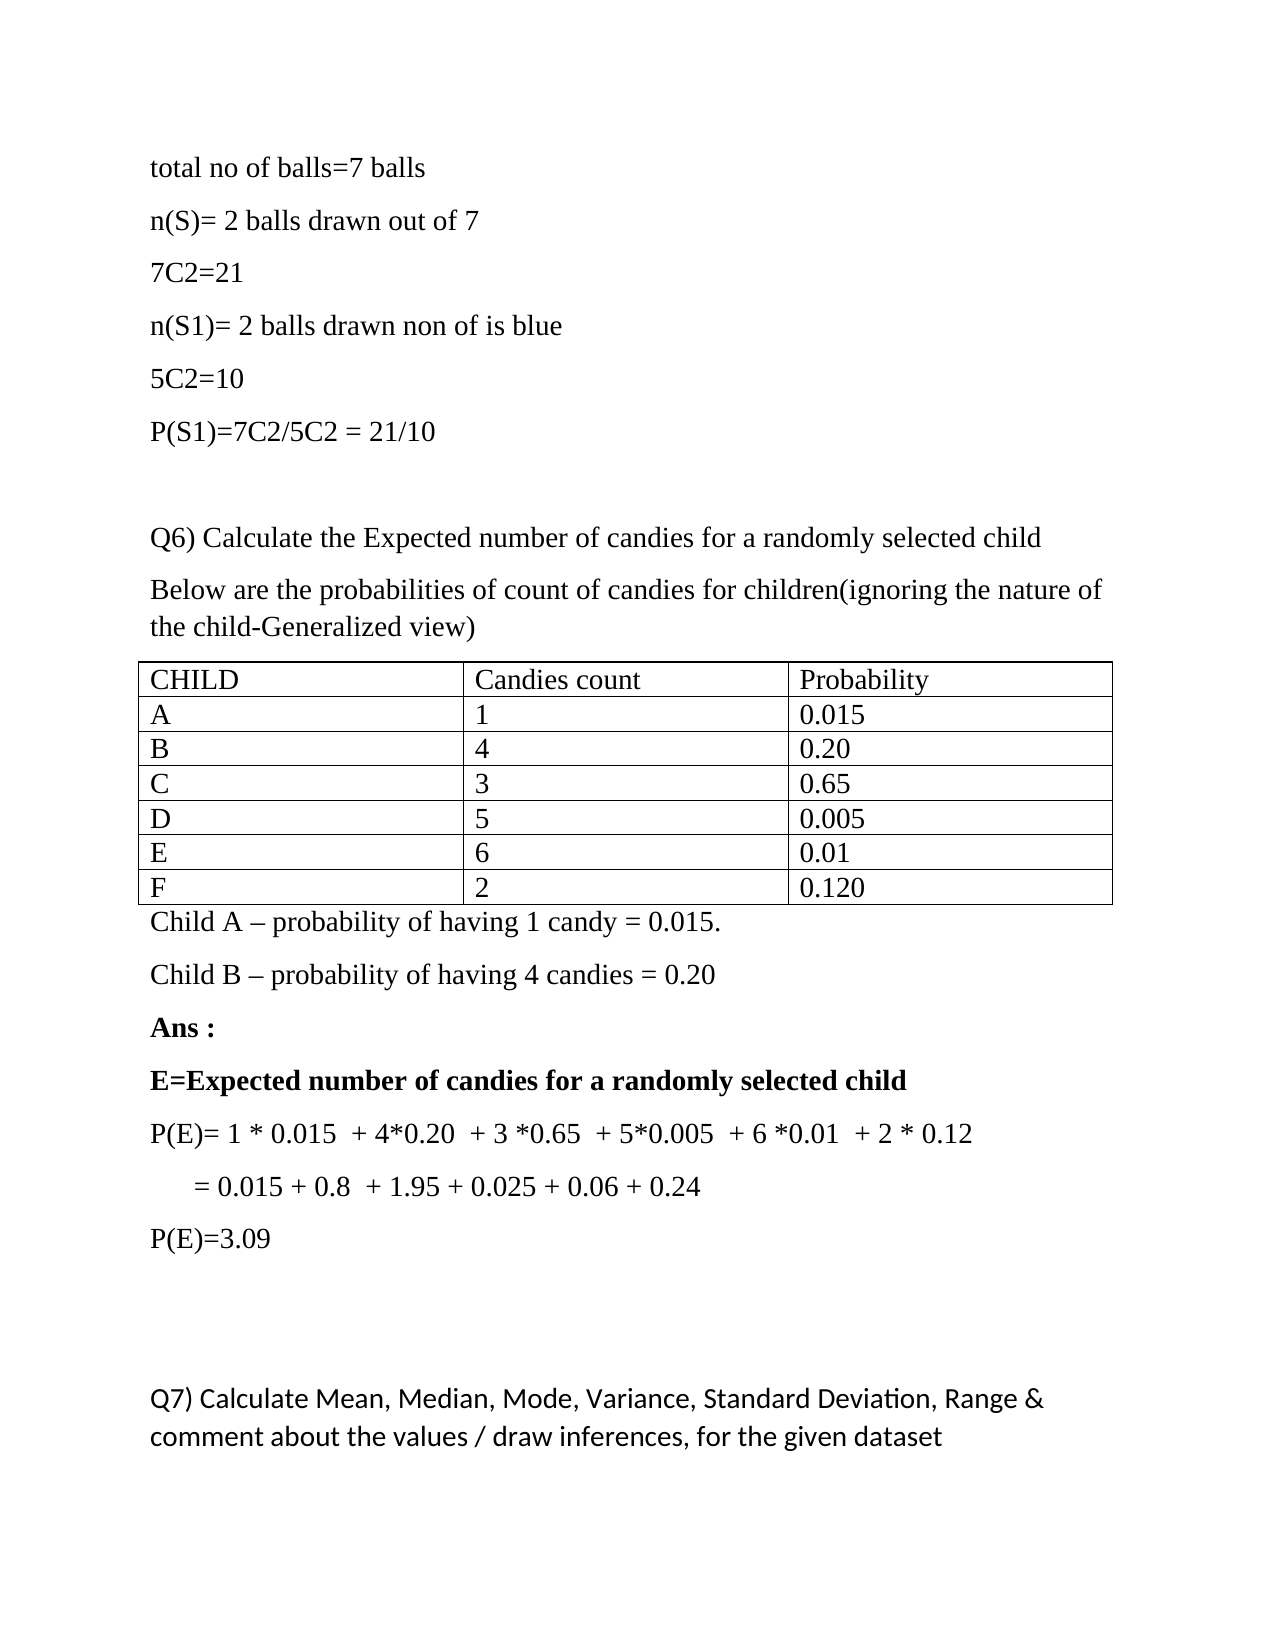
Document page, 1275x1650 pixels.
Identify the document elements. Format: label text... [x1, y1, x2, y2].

text Q7) Calculate Mean, Median, Mode, Variance, Standard Deviation, Range & comment about the values / draw inferences, for the given dataset [150, 1380, 1125, 1454]
text Ans : [150, 1010, 1125, 1044]
text E=Expected number of candies for a randomly selected child [150, 1063, 1125, 1097]
text = 0.015 + 0.8 + 1.95 + 0.025 + 0.06 + 0.24 [150, 1169, 1125, 1202]
table_cell 2 [464, 870, 788, 903]
table_cell 0.005 [789, 801, 1112, 834]
table_cell 5 [464, 801, 788, 834]
text P(E)=3.09 [150, 1221, 1125, 1255]
text Child B – probability of having 4 candies = 0.20 [150, 957, 1125, 991]
table_cell 0.120 [789, 870, 1112, 903]
text Q6) Calculate the Expected number of candies for a randomly selected child [150, 520, 1125, 553]
table_cell E [139, 835, 463, 869]
table_cell 6 [464, 835, 788, 869]
table_cell 3 [464, 766, 788, 800]
table_cell A [139, 697, 463, 731]
table_cell 0.65 [789, 766, 1112, 800]
table_cell B [139, 732, 463, 765]
table_cell D [139, 801, 463, 834]
table_header Candies count [464, 663, 788, 696]
table_header Probability [789, 663, 1112, 696]
table_cell 1 [464, 697, 788, 731]
text Below are the probabilities of count of candies for children(ignoring the nature of the child-Generalized view) [150, 572, 1125, 642]
table_cell F [139, 870, 463, 903]
text n(S1)= 2 balls drawn non of is blue [150, 308, 1125, 342]
table_cell 0.01 [789, 835, 1112, 869]
text 5C2=10 [150, 361, 1125, 395]
text n(S)= 2 balls drawn out of 7 [150, 203, 1125, 236]
text P(S1)=7C2/5C2 = 21/10 [150, 414, 1125, 448]
text P(E)= 1 * 0.015 + 4*0.20 + 3 *0.65 + 5*0.005 + 6 *0.01 + 2 * 0.12 [150, 1116, 1125, 1149]
text Child A – probability of having 1 candy = 0.015. [150, 904, 1125, 938]
table_cell 0.015 [789, 697, 1112, 731]
table_header CHILD [139, 663, 463, 696]
text 7C2=21 [150, 256, 1125, 289]
table_cell 0.20 [789, 732, 1112, 765]
table_cell C [139, 766, 463, 800]
text total no of balls=7 balls [150, 150, 1125, 183]
table_cell 4 [464, 732, 788, 765]
